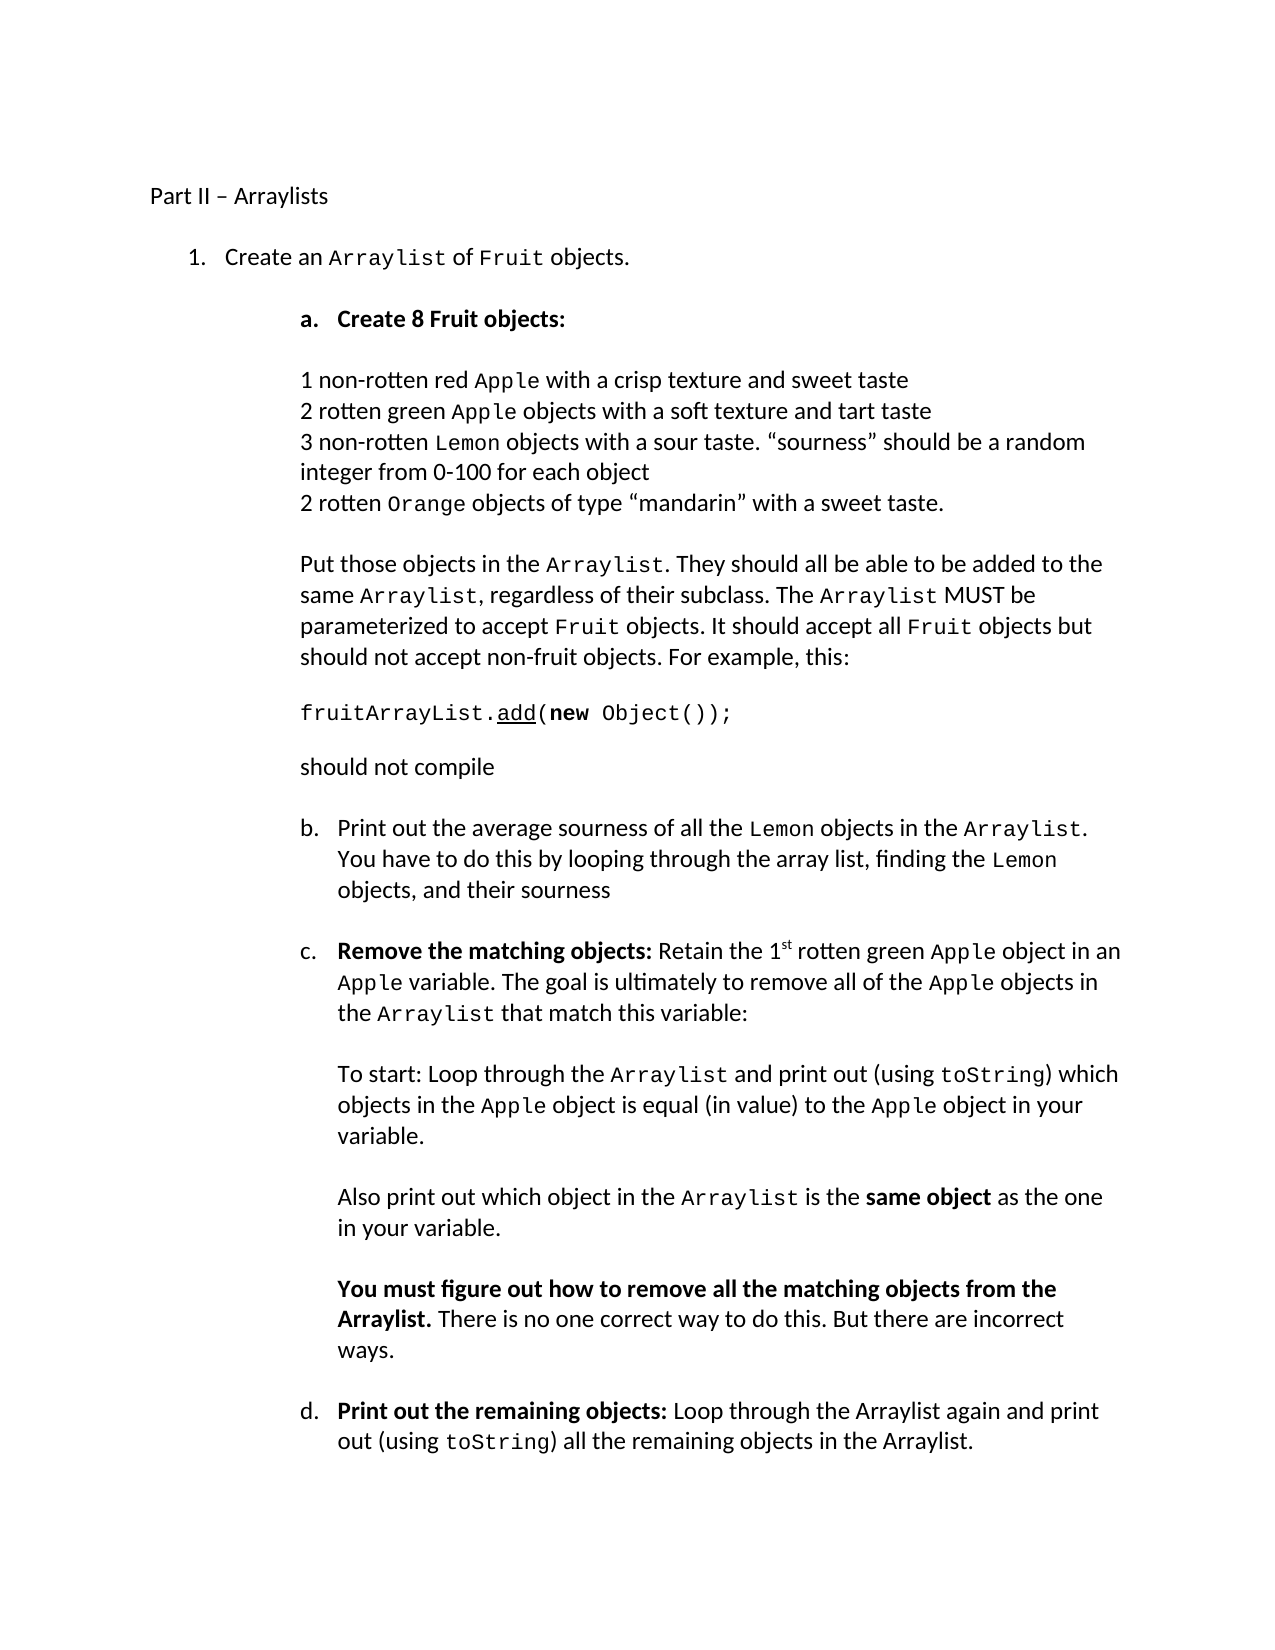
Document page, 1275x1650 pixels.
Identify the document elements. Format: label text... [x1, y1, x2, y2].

list Remove the matching objects: Retain the 1st rotten green Apple object in an Apple variable. The goal is ultimately to remove all of the Apple objects in the Arraylist that match this variable: [300, 935, 1125, 1028]
list 2 rotten Orange objects of type “mandarin” with a sweet taste. [300, 487, 1125, 518]
list Also print out which object in the Arraylist is the same object as the one in your variable. [337, 1181, 1125, 1242]
list Create an Arraylist of Fruit objects. [187, 242, 1125, 272]
list should not compile [300, 751, 1125, 782]
list Print out the remaining objects: Loop through the Arraylist again and print out (using toString) all the remaining objects in the Arraylist. [300, 1395, 1125, 1456]
list Put those objects in the Arraylist. They should all be able to be added to the same Arraylist, regardless of their subclass. The Arraylist MUST be parameterized to accept Fruit objects. It should accept all Fruit objects but should not accept non-fruit objects. For example, this: [300, 548, 1125, 671]
list You must figure out how to remove all the matching objects from the Arraylist. There is no one correct way to do this. But there are incorrect ways. [337, 1273, 1125, 1364]
list 3 non-rotten Lemon objects with a sour taste. “sourness” should be a random integer from 0-100 for each object [300, 426, 1125, 487]
list fruitArrayList.add(new Object()); [300, 702, 1125, 727]
text Part II – Arraylists [150, 181, 1125, 211]
list 2 rotten green Apple objects with a soft texture and tart taste [300, 395, 1125, 426]
list To start: Loop through the Arraylist and print out (using toString) which objects in the Apple object is equal (in value) to the Apple object in your variable. [337, 1058, 1125, 1150]
list 1 non-rotten red Apple with a crisp texture and sweet taste [300, 364, 1125, 395]
list Print out the average sourness of all the Lemon objects in the Arraylist. You have to do this by looping through the array list, finding the Lemon objects, and their sourness [300, 812, 1125, 905]
list Create 8 Fruit objects: [300, 303, 1125, 333]
